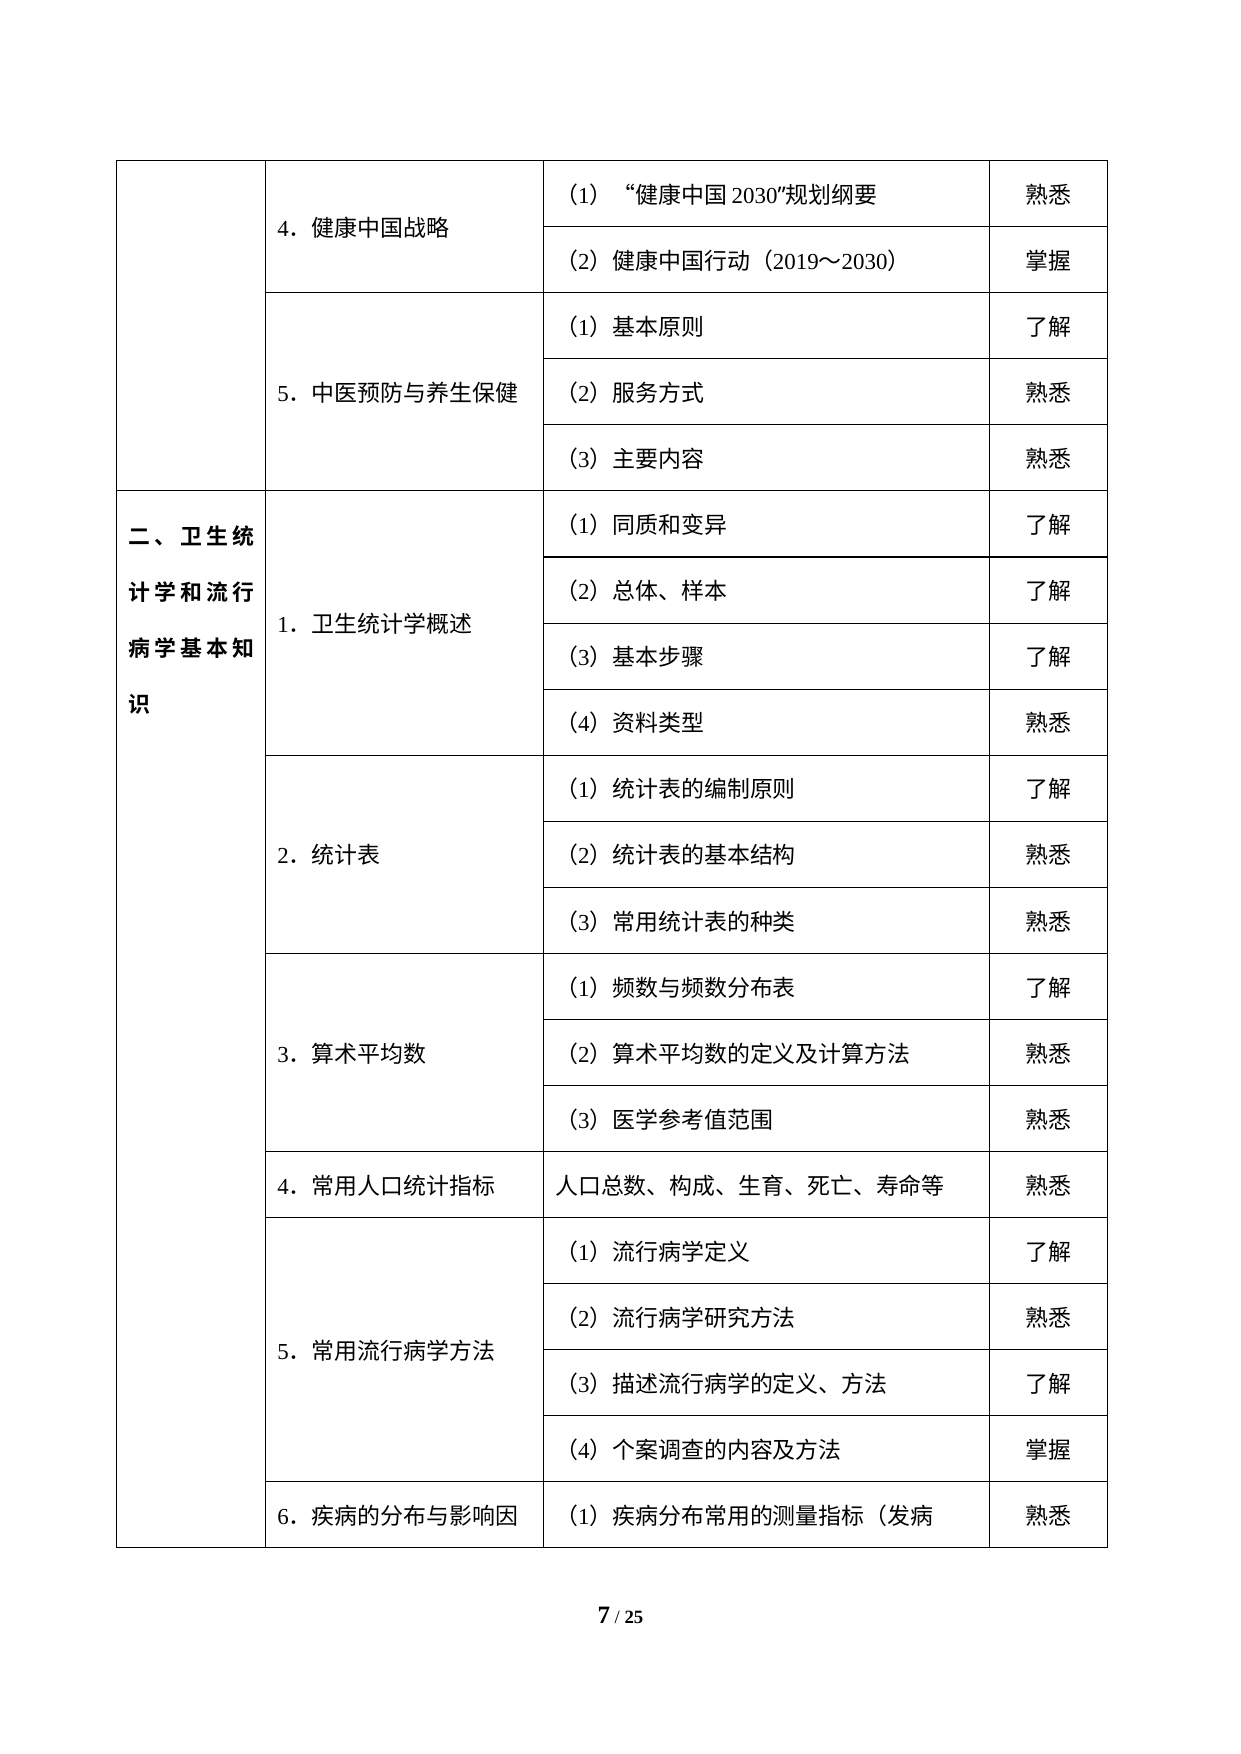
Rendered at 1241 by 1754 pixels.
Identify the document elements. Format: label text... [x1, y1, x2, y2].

table_cell （3）描述流行病学的定义、方法 [544, 1350, 989, 1415]
table_cell 熟悉 [990, 1152, 1107, 1217]
table_cell 了解 [990, 491, 1107, 556]
table_cell 4．健康中国战略 [266, 161, 543, 292]
table_cell （2）服务方式 [544, 359, 989, 424]
table_cell 熟悉 [990, 1086, 1107, 1151]
table_cell 5．常用流行病学方法 [266, 1218, 543, 1481]
table_cell 4．常用人口统计指标 [266, 1152, 543, 1217]
table_cell 人口总数、构成、生育、死亡、寿命等 [544, 1152, 989, 1217]
table_cell （3）主要内容 [544, 425, 989, 490]
table_cell （3）医学参考值范围 [544, 1086, 989, 1151]
table_cell 熟悉 [990, 425, 1107, 490]
table_cell （1）基本原则 [544, 293, 989, 358]
table_cell 5．中医预防与养生保健 [266, 293, 543, 490]
table_cell （1）同质和变异 [544, 491, 989, 556]
table_cell 熟悉 [990, 161, 1107, 226]
table_cell （2）总体、样本 [544, 558, 989, 622]
table_cell 掌握 [990, 227, 1107, 292]
table_cell 3．算术平均数 [266, 954, 543, 1151]
table_cell （3）常用统计表的种类 [544, 888, 989, 953]
table_cell （1）频数与频数分布表 [544, 954, 989, 1019]
table_cell 2．统计表 [266, 756, 543, 953]
table_cell 了解 [990, 954, 1107, 1019]
table_cell 熟悉 [990, 690, 1107, 754]
table_cell （2）算术平均数的定义及计算方法 [544, 1020, 989, 1085]
table_cell 6．疾病的分布与影响因素 [266, 1482, 543, 1547]
table_cell （4）个案调查的内容及方法 [544, 1416, 989, 1481]
table_cell 掌握 [990, 1416, 1107, 1481]
table_cell 熟悉 [990, 888, 1107, 953]
table_cell （2）统计表的基本结构 [544, 822, 989, 887]
table_cell 了解 [990, 624, 1107, 688]
table_cell 了解 [990, 1350, 1107, 1415]
table_cell 熟悉 [990, 822, 1107, 887]
table_cell （4）资料类型 [544, 690, 989, 754]
table_cell 了解 [990, 293, 1107, 358]
table_cell （1）“健康中国2030”规划纲要 [544, 161, 989, 226]
table_cell （3）基本步骤 [544, 624, 989, 688]
table_cell （1）统计表的编制原则 [544, 756, 989, 821]
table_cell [544, 1482, 989, 1547]
table_cell （2）健康中国行动（2019～2030） [544, 227, 989, 292]
table_cell 了解 [990, 558, 1107, 622]
table_cell 熟悉 [990, 1482, 1107, 1547]
table_cell 了解 [990, 1218, 1107, 1283]
table_cell （1）流行病学定义 [544, 1218, 989, 1283]
table_cell 了解 [990, 756, 1107, 821]
table_cell 熟悉 [990, 1020, 1107, 1085]
table_cell 熟悉 [990, 1284, 1107, 1349]
table_cell 二、卫生统计学和流行病学基本知识 [117, 491, 265, 1547]
table_cell 熟悉 [990, 359, 1107, 424]
table_cell 1．卫生统计学概述 [266, 491, 543, 754]
table_cell （2）流行病学研究方法 [544, 1284, 989, 1349]
